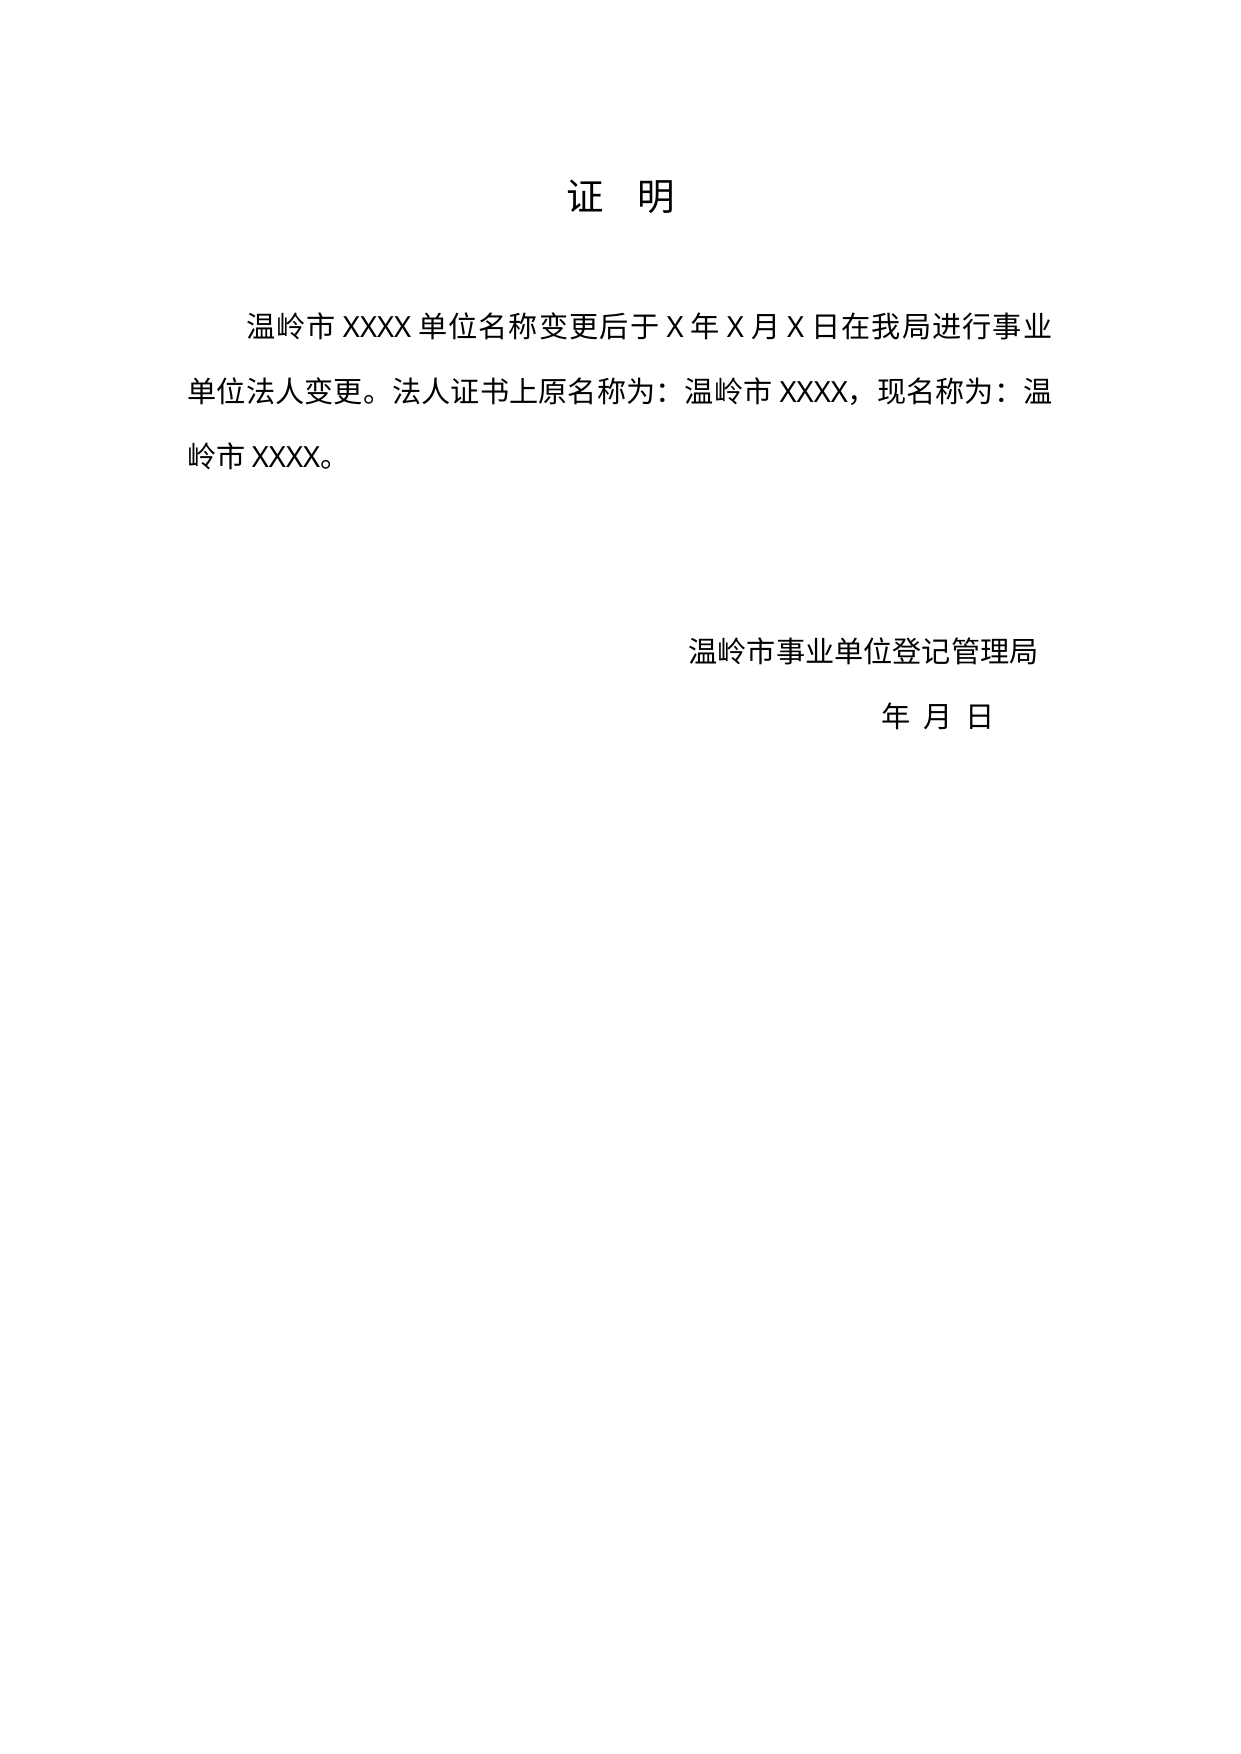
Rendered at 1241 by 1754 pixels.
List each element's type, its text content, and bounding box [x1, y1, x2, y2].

text 年 月 日 [187, 682, 994, 747]
text 证 明 [187, 162, 1053, 227]
text 温岭市XXXX单位名称变更后于X年X月X日在我局进行事业单位法人变更。法人证书上原名称为：温岭市XXXX，现名称为：温岭市XXXX。 [187, 292, 1053, 487]
text 温岭市事业单位登记管理局 [187, 617, 1038, 682]
